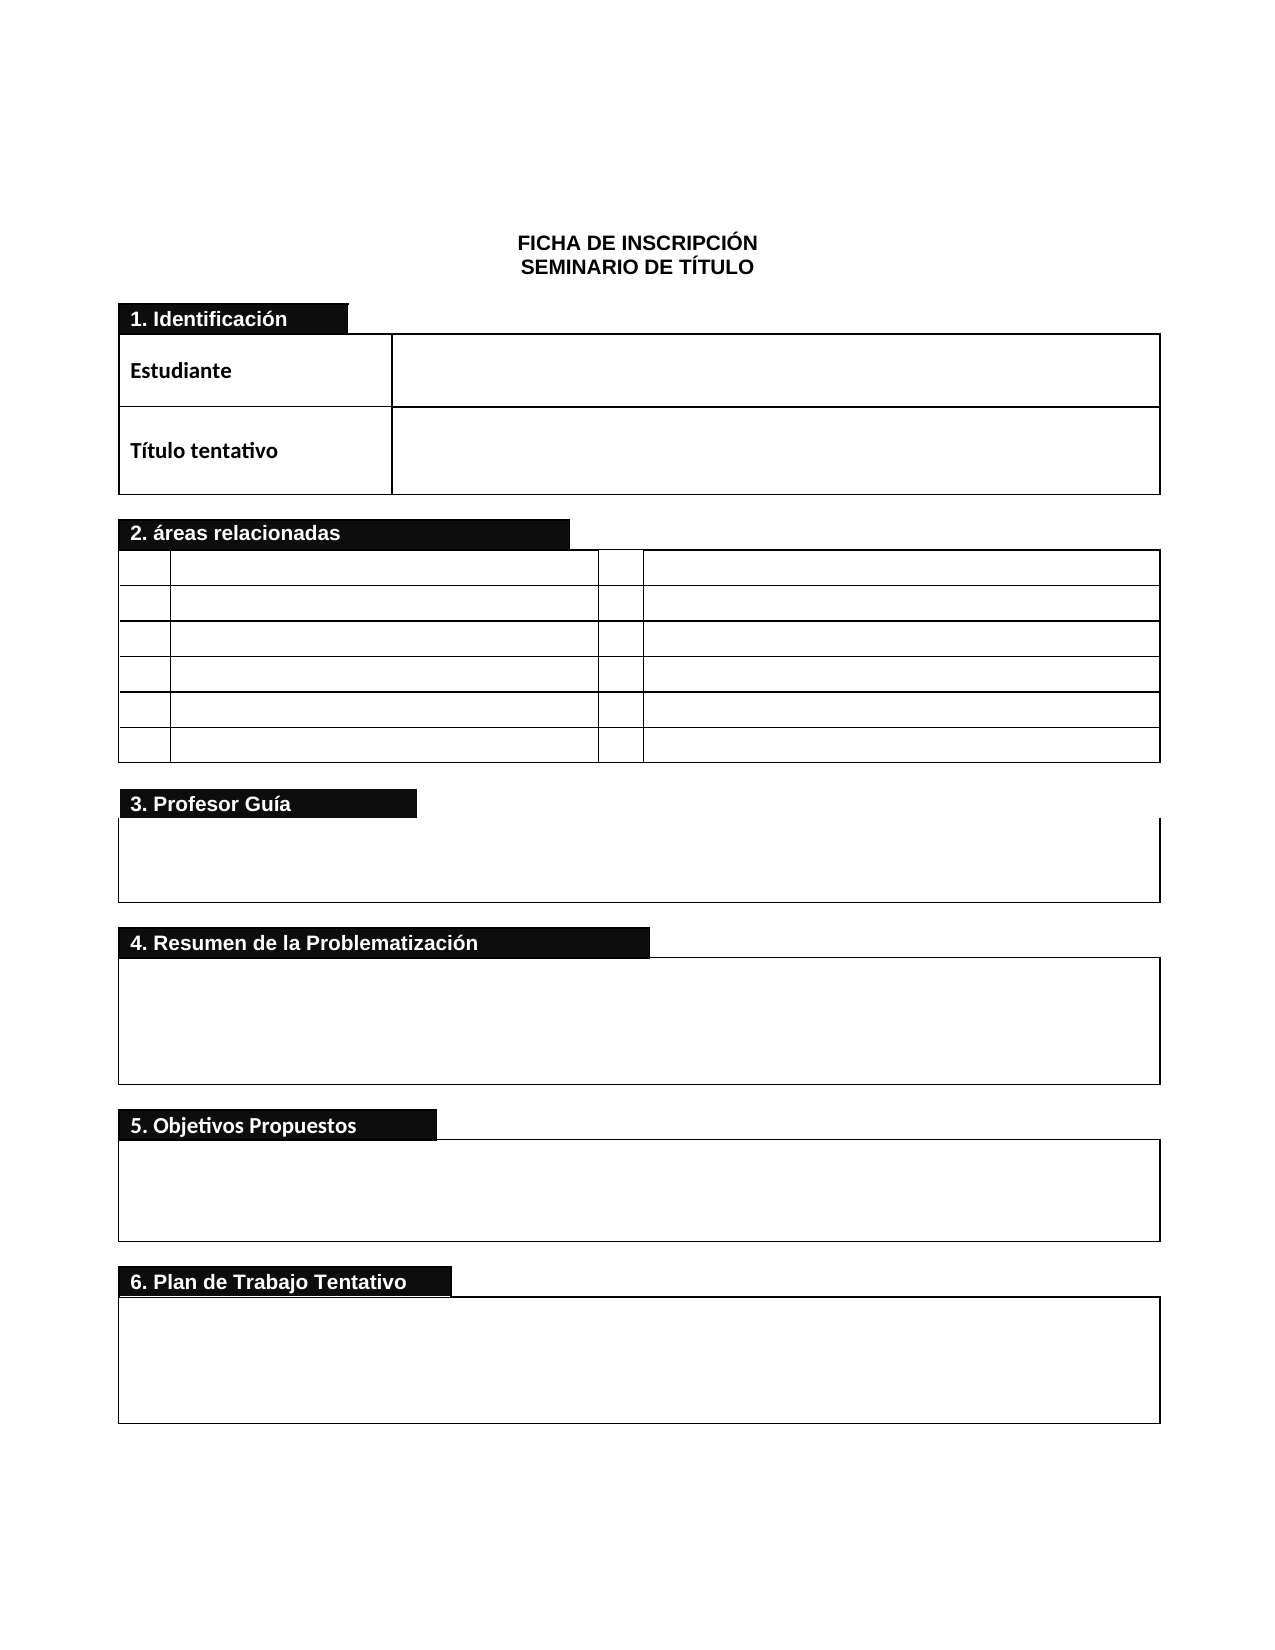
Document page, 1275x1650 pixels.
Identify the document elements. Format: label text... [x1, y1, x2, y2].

table_cell [119, 1298, 1159, 1423]
table_cell [171, 551, 598, 585]
table_header 1. Identificación [120, 305, 347, 333]
table_cell [119, 1140, 1159, 1241]
table_cell [119, 692, 170, 726]
table_cell [599, 586, 643, 620]
table_cell [171, 586, 598, 620]
table_cell [599, 693, 643, 726]
table_cell [644, 622, 1159, 656]
table_cell [599, 657, 643, 691]
table_cell [119, 728, 170, 762]
table_cell [599, 550, 643, 585]
table_cell [171, 728, 598, 762]
table_header 2. áreas relacionadas [120, 521, 569, 549]
table_header 6. Plan de Trabajo Tentativo [120, 1268, 450, 1296]
table_cell [644, 551, 1159, 585]
table_header 5. Objetivos Propuestos [120, 1111, 436, 1139]
table_header 3. Profesor Guía [120, 789, 417, 818]
table_cell [119, 819, 1159, 902]
table_cell Título tentativo [120, 407, 391, 493]
table_cell [599, 728, 643, 762]
table_cell [119, 657, 170, 691]
table_cell [644, 586, 1159, 620]
table_cell [171, 693, 598, 726]
table_cell [393, 408, 1159, 493]
table_cell [644, 728, 1159, 762]
subtitle FICHA DE INSCRIPCIÓN [118, 231, 1157, 255]
table_cell [644, 693, 1159, 726]
text SEMINARIO DE TÍTULO [118, 255, 1157, 279]
table_cell [171, 622, 598, 656]
table_cell Estudiante [120, 335, 391, 406]
table_cell [119, 551, 170, 585]
table_cell [393, 335, 1159, 406]
table_cell [119, 958, 1159, 1084]
table_cell [171, 657, 598, 691]
table_cell [119, 621, 170, 656]
table_cell [599, 622, 643, 656]
table_cell [644, 657, 1159, 691]
table_header 4. Resumen de la Problematización [120, 929, 649, 957]
table_cell [119, 586, 170, 620]
